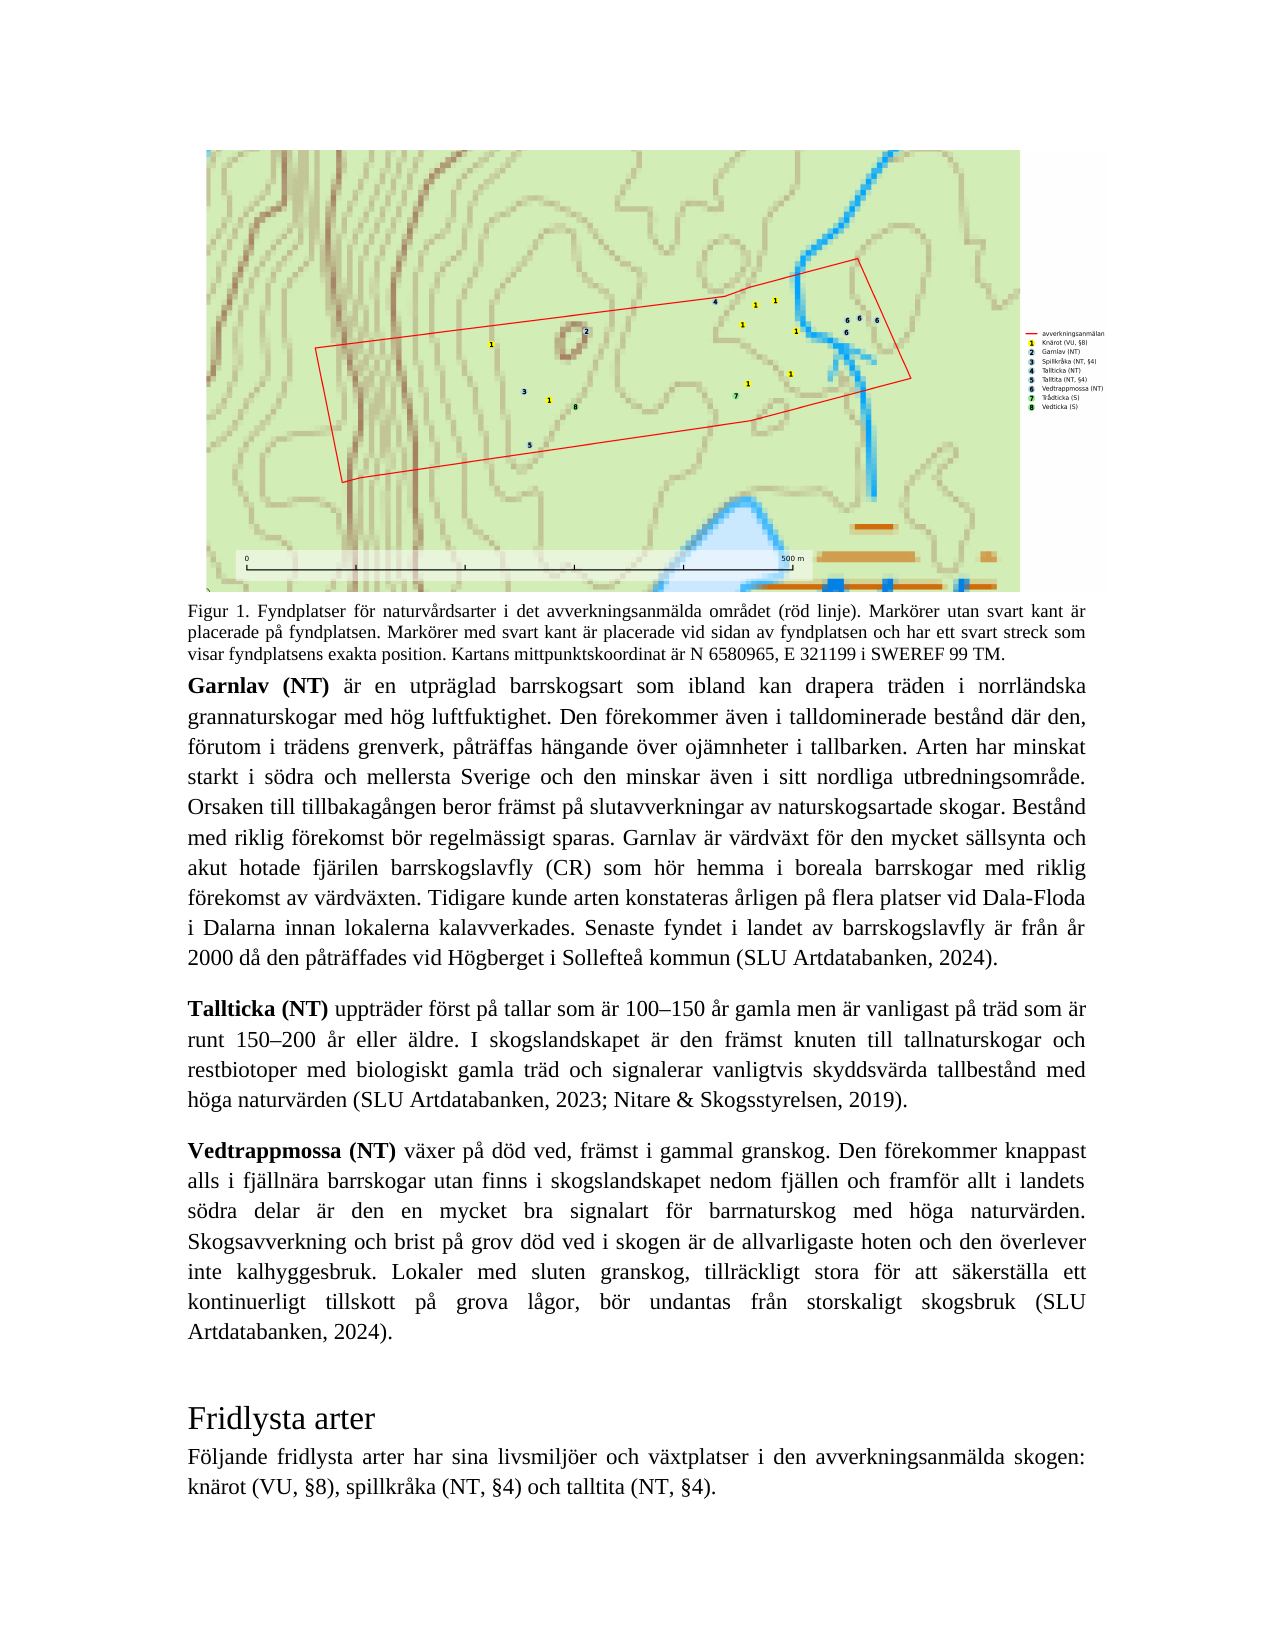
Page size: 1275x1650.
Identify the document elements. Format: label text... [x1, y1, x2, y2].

text Vedtrappmossa (NT) växer på död ved, främst i gammal granskog. Den förekommer knappast alls i fjällnära barrskogar utan finns i skogslandskapet nedom fjällen och framför allt i landets södra delar är den en mycket bra signalart för barrnaturskog med höga naturvärden. Skogsavverkning och brist på grov död ved i skogen är de allvarligaste hoten och den överlever inte kalhyggesbruk. Lokaler med sluten granskog, tillräckligt stora för att säkerställa ett kontinuerligt tillskott på grova lågor, bör undantas från storskaligt skogsbruk (SLU Artdatabanken, 2024). [187, 1137, 1087, 1345]
text Garnlav (NT) är en utpräglad barrskogsart som ibland kan drapera träden i norrländska grannaturskogar med hög luftfuktighet. Den förekommer även i talldominerade bestånd där den, förutom i trädens grenverk, påträffas hängande över ojämnheter i tallbarken. Arten har minskat starkt i södra och mellersta Sverige och den minskar även i sitt nordliga utbredningsområde. Orsaken till tillbakagången beror främst på slutavverkningar av naturskogsartade skogar. Bestånd med riklig förekomst bör regelmässigt sparas. Garnlav är värdväxt för den mycket sällsynta och akut hotade fjärilen barrskogslavfly (CR) som hör hemma i boreala barrskogar med riklig förekomst av värdväxten. Tidigare kunde arten konstateras årligen på flera platser vid Dala-Floda i Dalarna innan lokalerna kalavverkades. Senaste fyndet i landet av barrskogslavfly är från år 2000 då den påträffades vid Högberget i Sollefteå kommun (SLU Artdatabanken, 2024). [187, 673, 1087, 971]
text Tallticka (NT) uppträder först på tallar som är 100–150 år gamla men är vanligast på träd som är runt 150–200 år eller äldre. I skogslandskapet är den främst knuten till tallnaturskogar och restbiotoper med biologiskt gamla träd och signalerar vanligtvis skyddsvärda tallbestånd med höga naturvärden (SLU Artdatabanken, 2023; Nitare & Skogsstyrelsen, 2019). [187, 996, 1087, 1112]
subtitle Fridlysta arter [187, 1399, 1087, 1437]
text Följande fridlysta arter har sina livsmiljöer och växtplatser i den avverkningsanmälda skogen: knärot (VU, §8), spillkråka (NT, §4) och talltita (NT, §4). [187, 1443, 1087, 1499]
text Figur 1. Fyndplatser för naturvårdsarter i det avverkningsanmälda området (röd linje). Markörer utan svart kant är placerade på fyndplatsen. Markörer med svart kant är placerade vid sidan av fyndplatsen och har ett svart streck som visar fyndplatsens exakta position. Kartans mittpunktskoordinat är N 6580965, E 321199 i SWEREF 99 TM. [187, 599, 1087, 664]
picture [206, 150, 1107, 592]
